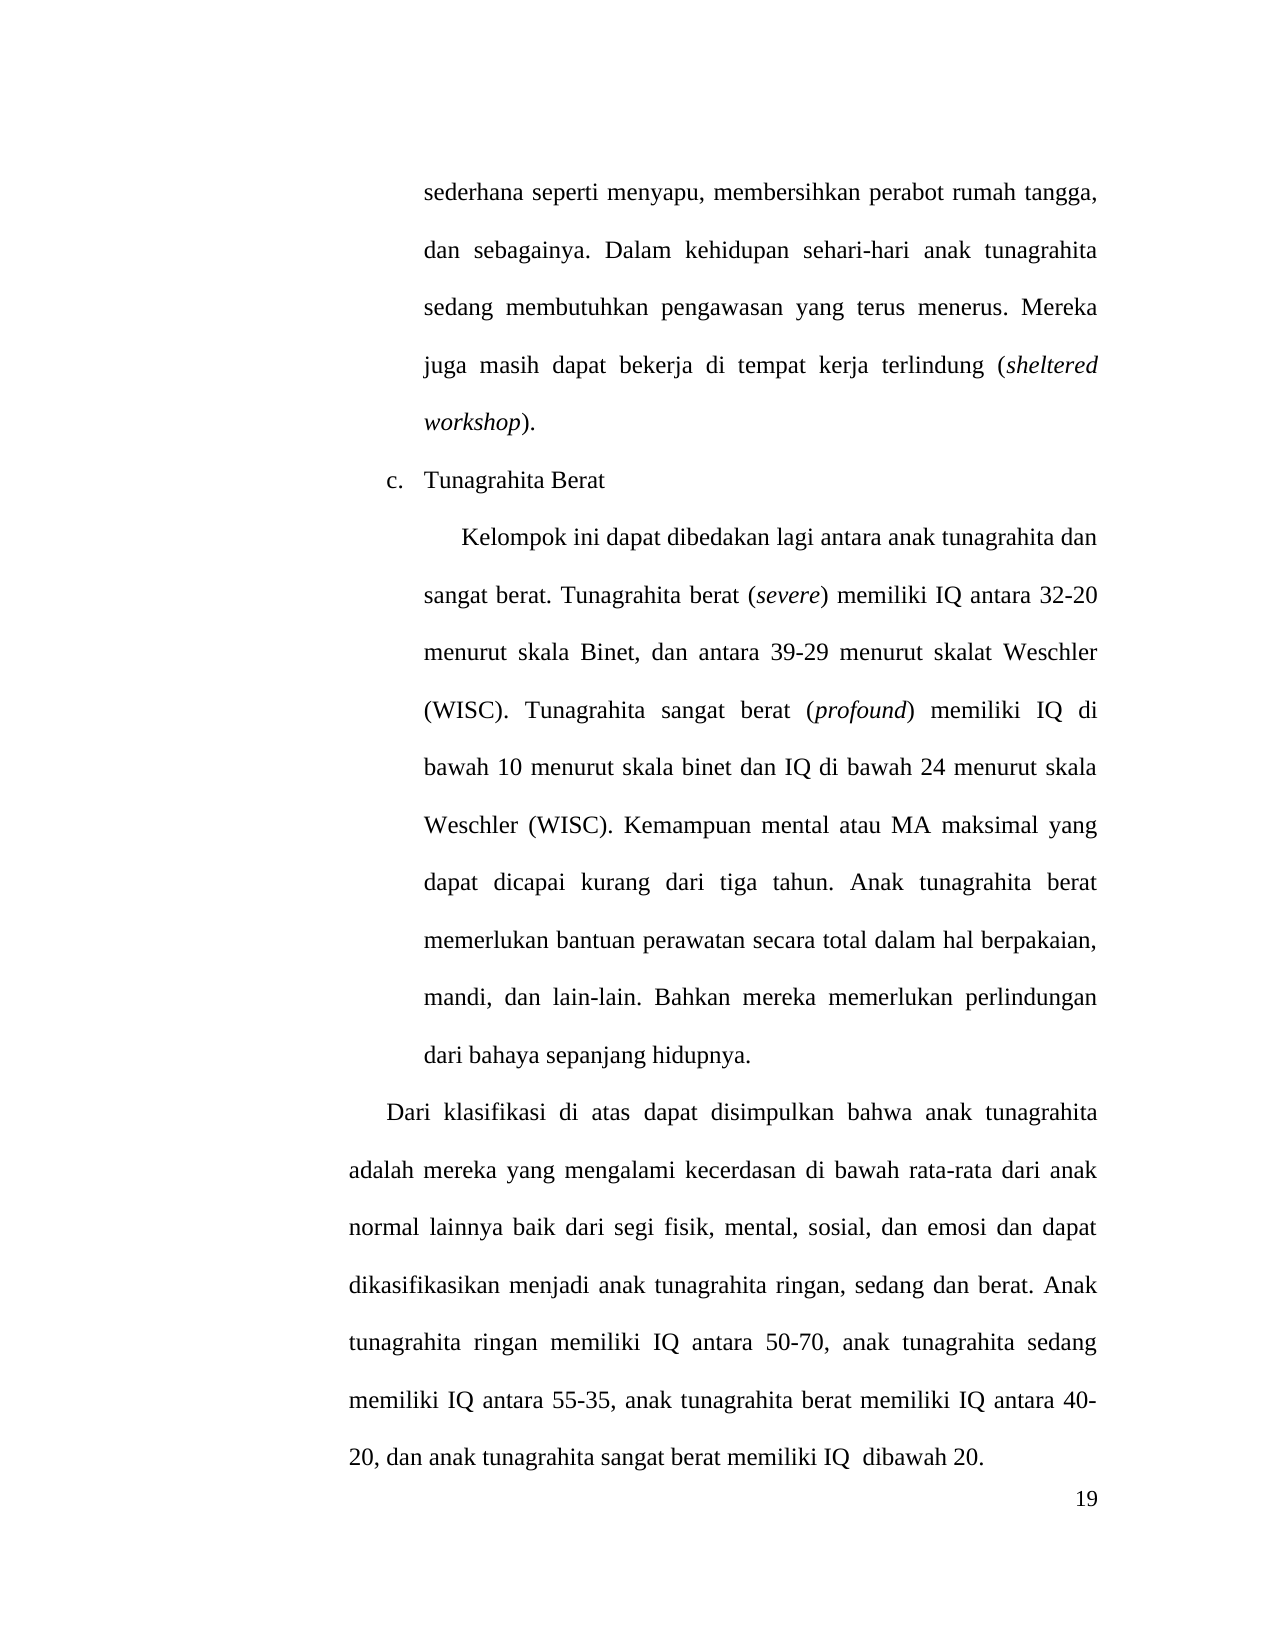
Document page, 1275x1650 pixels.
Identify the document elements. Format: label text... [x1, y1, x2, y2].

list Kelompok ini dapat dibedakan lagi antara anak tunagrahita dan sangat berat. Tunagrahita berat (severe) memiliki IQ antara 32-20 menurut skala Binet, dan antara 39-29 menurut skalat Weschler (WISC). Tunagrahita sangat berat (profound) memiliki IQ di bawah 10 menurut skala binet dan IQ di bawah 24 menurut skala Weschler (WISC). Kemampuan mental atau MA maksimal yang dapat dicapai kurang dari tiga tahun. Anak tunagrahita berat memerlukan bantuan perawatan secara total dalam hal berpakaian, mandi, dan lain-lain. Bahkan mereka memerlukan perlindungan dari bahaya sepanjang hidupnya. [424, 522, 1098, 1068]
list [424, 177, 1098, 436]
list Tunagrahita Berat [386, 465, 1098, 493]
text Dari klasifikasi di atas dapat disimpulkan bahwa anak tunagrahita adalah mereka yang mengalami kecerdasan di bawah rata-rata dari anak normal lainnya baik dari segi fisik, mental, sosial, dan emosi dan dapat dikasifikasikan menjadi anak tunagrahita ringan, sedang dan berat. Anak tunagrahita ringan memiliki IQ antara 50-70, anak tunagrahita sedang memiliki IQ antara 55-35, anak tunagrahita berat memiliki IQ antara 40-20, dan anak tunagrahita sangat berat memiliki IQ dibawah 20. [349, 1097, 1098, 1471]
